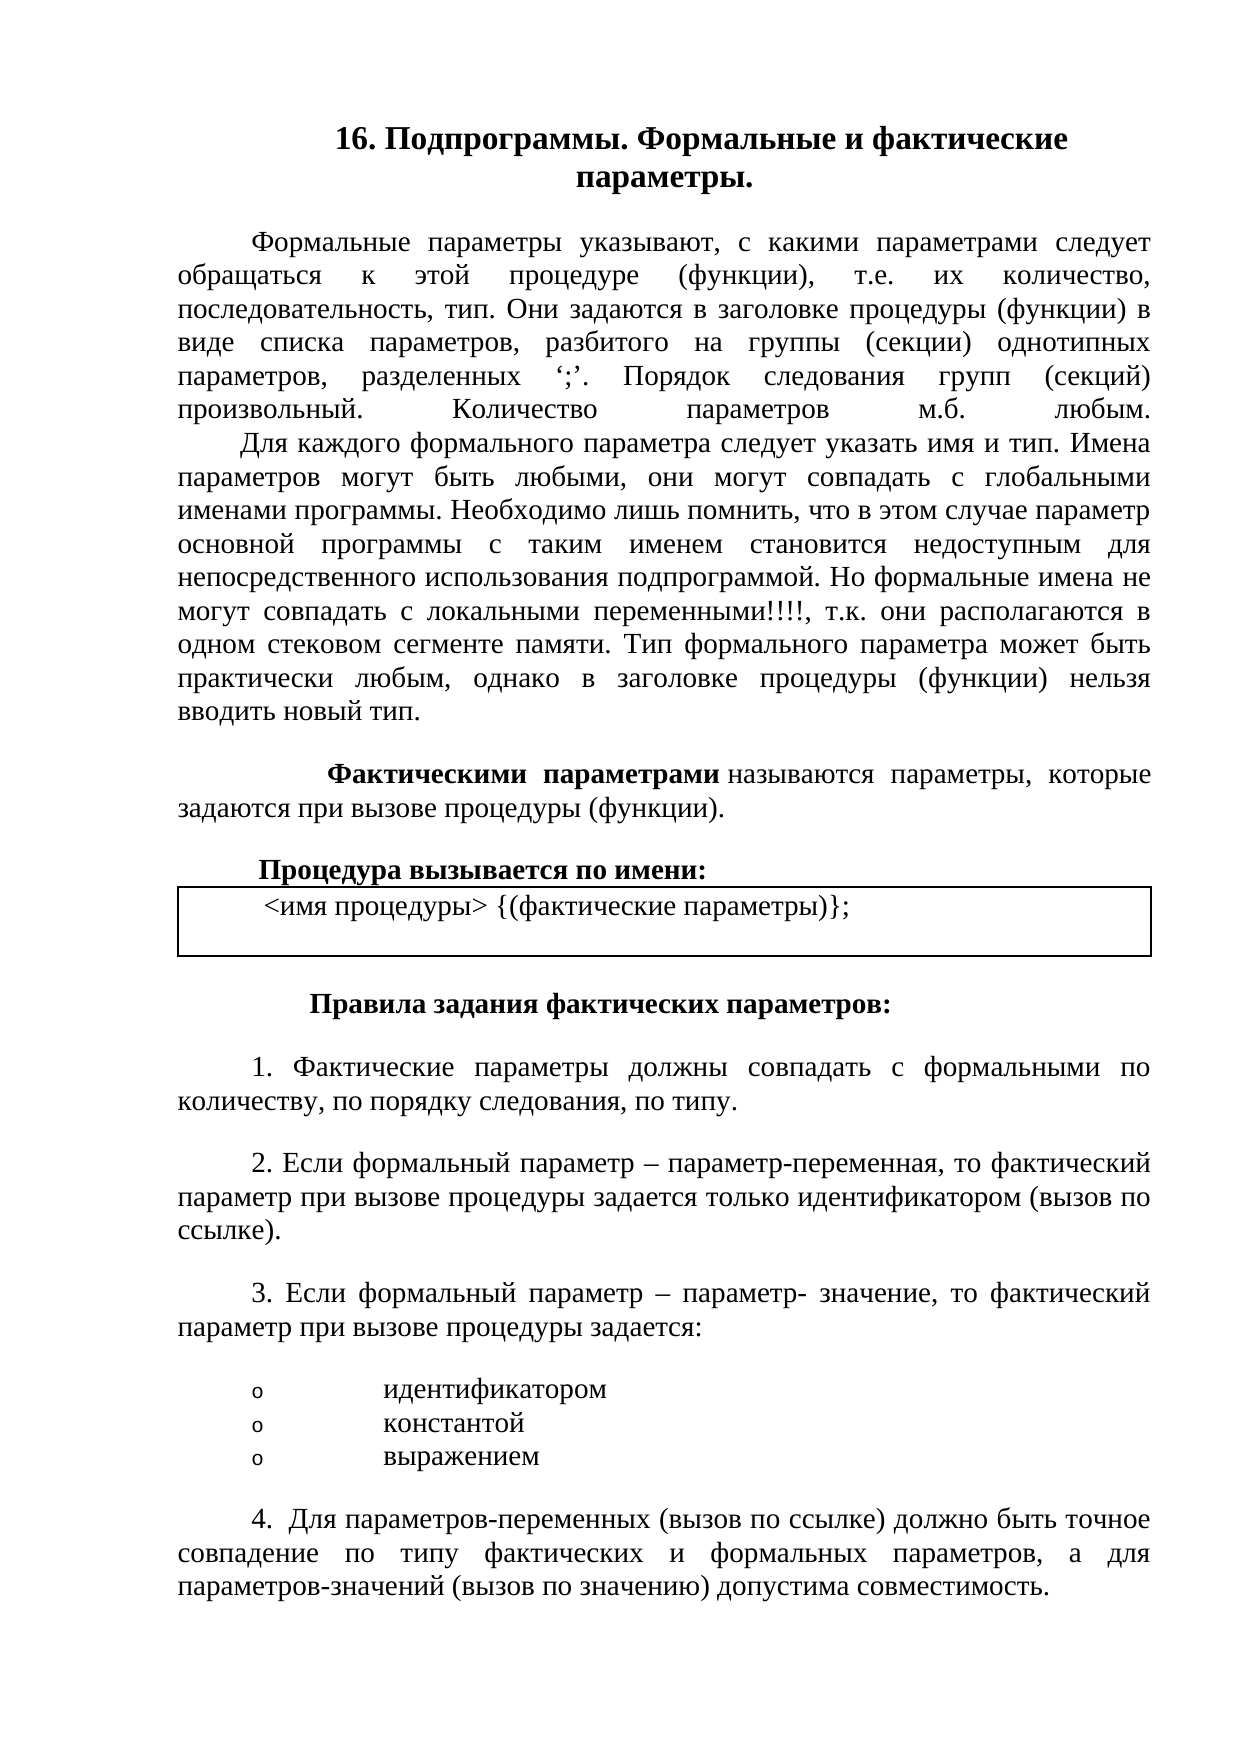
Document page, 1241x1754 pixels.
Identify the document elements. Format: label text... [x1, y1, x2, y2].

text Фактическими параметрами называются параметры, которые задаются при вызове процедуры (функции). [177, 756, 1152, 823]
text 1. Фактические параметры должны совпадать с формальными по количеству, по порядку следования, по типу. [177, 1049, 1152, 1116]
list константой [177, 1405, 1152, 1438]
table_header <имя процедуры> {(фактические параметры)}; [179, 888, 1150, 955]
text 2. Если формальный параметр – параметр-переменная, то фактический параметр при вызове процедуры задается только идентификатором (вызов по ссылке). [177, 1145, 1152, 1246]
text Процедура вызывается по имени: [177, 852, 1152, 886]
text Правила задания фактических параметров: [177, 986, 1152, 1020]
text 16. Подпрограммы. Формальные и фактические параметры. [177, 118, 1152, 195]
list идентификатором [177, 1371, 1152, 1405]
text Формальные параметры указывают, с какими параметрами следует обращаться к этой процедуре (функции), т.е. их количество, последовательность, тип. Они задаются в заголовке процедуры (функции) в виде списка параметров, разбитого на группы (секции) однотипных параметров, разделенных ‘;’. Порядок следования групп (секций) произвольный. Количество параметров м.б. любым. Для каждого формального параметра следует указать имя и тип. Имена параметров могут быть любыми, они могут совпадать с глобальными именами программы. Необходимо лишь помнить, что в этом случае параметр основной программы с таким именем становится недоступным для непосредственного использования подпрограммой. Но формальные имена не могут совпадать с локальными переменными!!!!, т.к. они располагаются в одном стековом сегменте памяти. Тип формального параметра может быть практически любым, однако в заголовке процедуры (функции) нельзя вводить новый тип. [177, 224, 1152, 727]
text 3. Если формальный параметр – параметр- значение, то фактический параметр при вызове процедуры задается: [177, 1275, 1152, 1342]
list выражением [177, 1438, 1152, 1472]
text 4. Для параметров-переменных (вызов по ссылке) должно быть точное совпадение по типу фактических и формальных параметров, а для параметров-значений (вызов по значению) допустима совместимость. [177, 1501, 1152, 1602]
